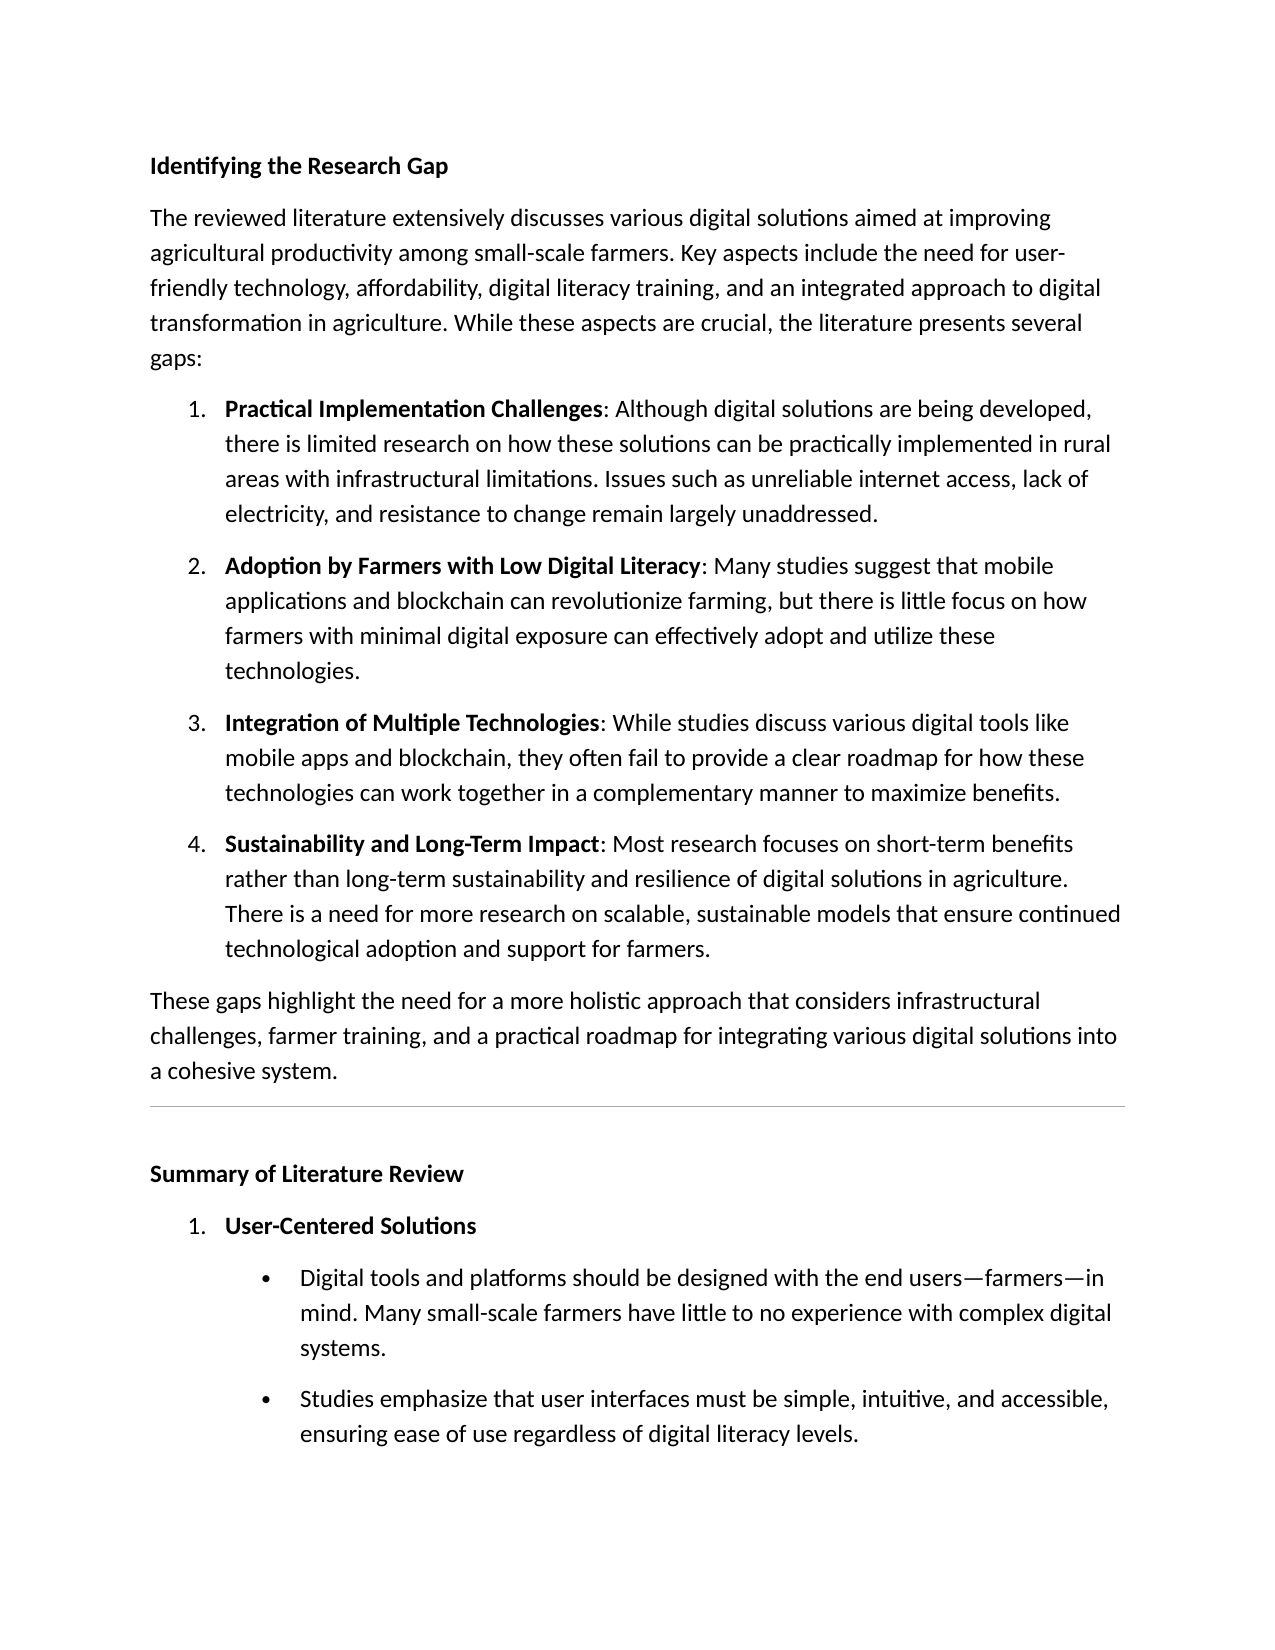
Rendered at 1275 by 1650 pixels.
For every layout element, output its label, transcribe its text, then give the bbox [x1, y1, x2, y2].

list Integration of Multiple Technologies: While studies discuss various digital tools like mobile apps and blockchain, they often fail to provide a clear roadmap for how these technologies can work together in a complementary manner to maximize benefits. [187, 707, 1125, 807]
text These gaps highlight the need for a more holistic approach that considers infrastructural challenges, farmer training, and a practical roadmap for integrating various digital solutions into a cohesive system. [150, 985, 1125, 1086]
list Practical Implementation Challenges: Although digital solutions are being developed, there is limited research on how these solutions can be practically implemented in rural areas with infrastructural limitations. Issues such as unreliable internet access, lack of electricity, and resistance to change remain largely unaddressed. [187, 393, 1125, 529]
list Adoption by Farmers with Low Digital Literacy: Many studies suggest that mobile applications and blockchain can revolutionize farming, but there is little focus on how farmers with minimal digital exposure can effectively adopt and utilize these technologies. [187, 550, 1125, 686]
list Studies emphasize that user interfaces must be simple, intuitive, and accessible, ensuring ease of use regardless of digital literacy levels. [262, 1383, 1125, 1449]
list Sustainability and Long-Term Impact: Most research focuses on short-term benefits rather than long-term sustainability and resilience of digital solutions in agriculture. There is a need for more research on scalable, sustainable models that ensure continued technological adoption and support for farmers. [187, 828, 1125, 964]
text Summary of Literature Review [150, 1158, 1125, 1189]
text Identifying the Research Gap [150, 150, 1125, 181]
text The reviewed literature extensively discusses various digital solutions aimed at improving agricultural productivity among small-scale farmers. Key aspects include the need for user-friendly technology, affordability, digital literacy training, and an integrated approach to digital transformation in agriculture. While these aspects are crucial, the literature presents several gaps: [150, 202, 1125, 372]
list Digital tools and platforms should be designed with the end users—farmers—in mind. Many small-scale farmers have little to no experience with complex digital systems. [262, 1262, 1125, 1362]
list User-Centered Solutions [187, 1210, 1125, 1241]
